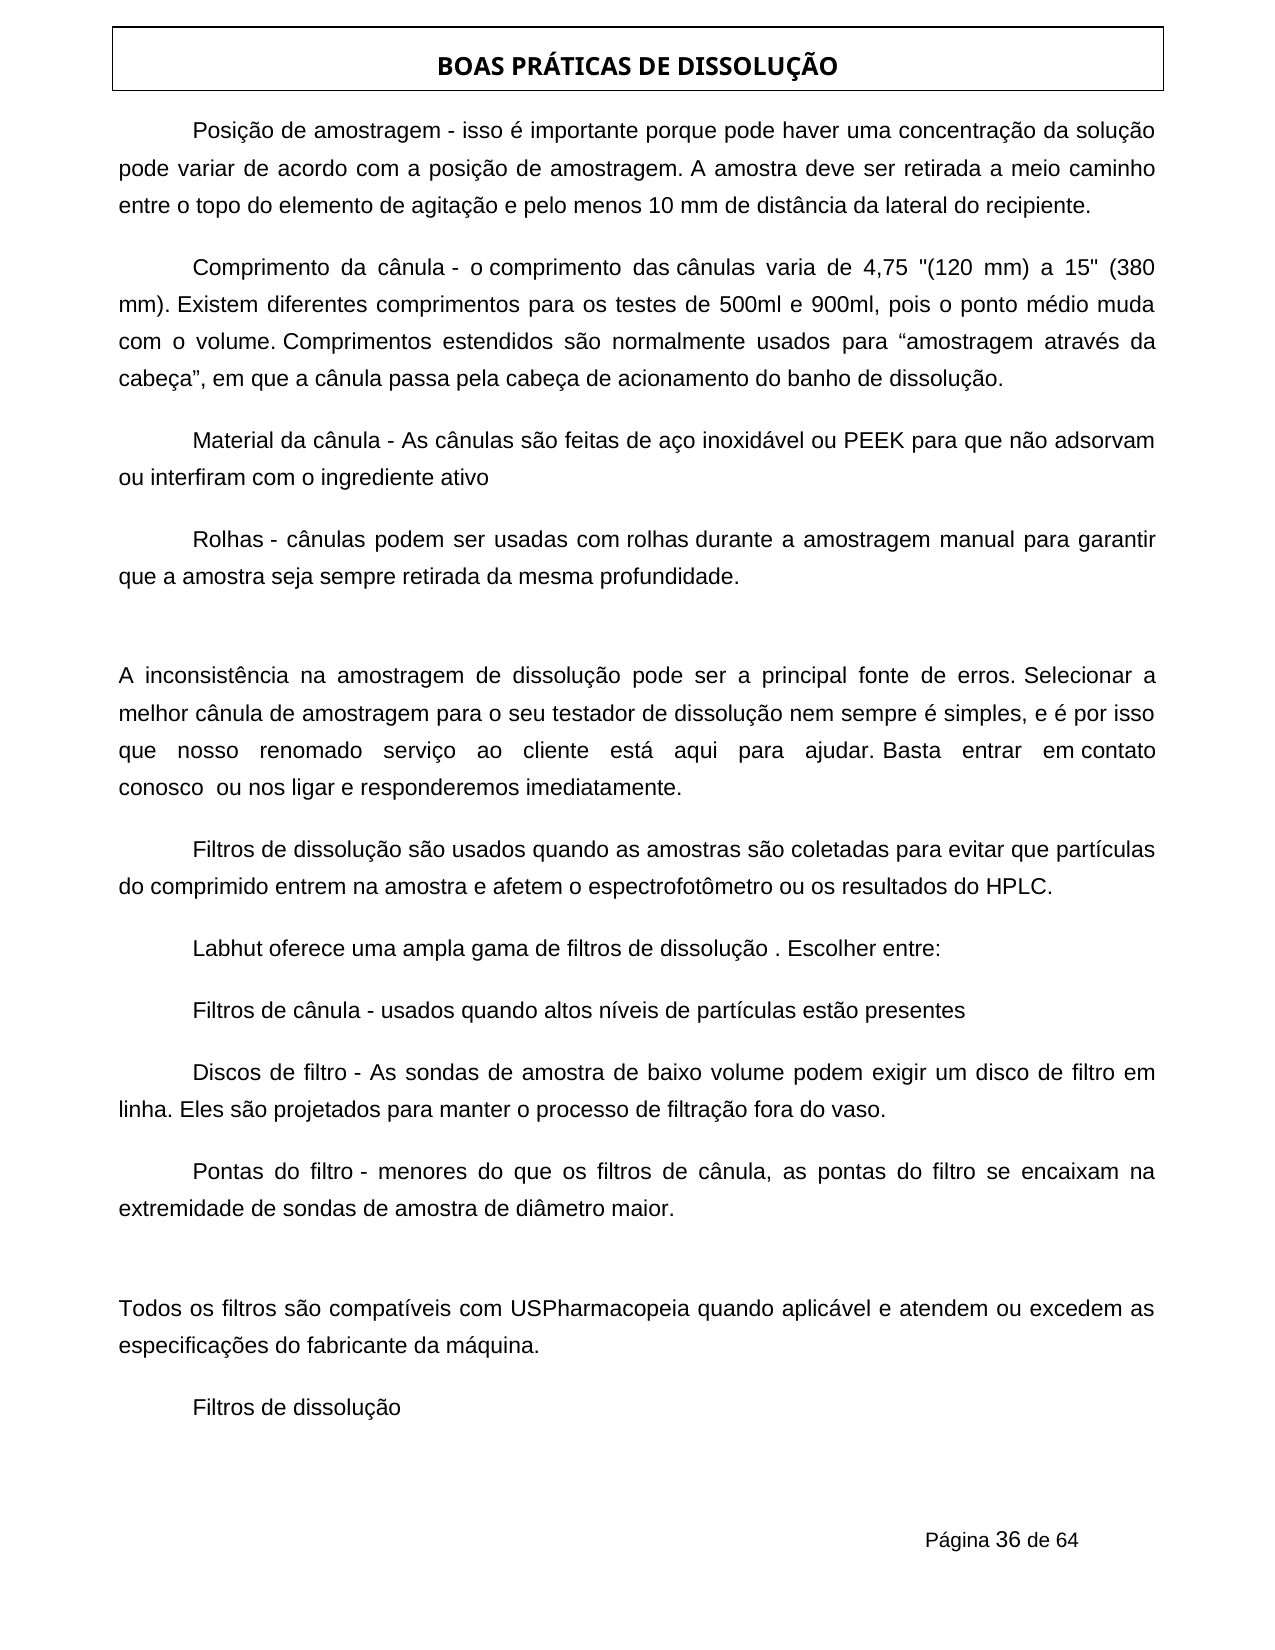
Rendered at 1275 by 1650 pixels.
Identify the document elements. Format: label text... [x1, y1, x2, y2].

text A inconsistência na amostragem de dissolução pode ser a principal fonte de erros. Selecionar a melhor cânula de amostragem para o seu testador de dissolução nem sempre é simples, e é por isso que nosso renomado serviço ao cliente está aqui para ajudar. Basta entrar em contato conosco ou nos ligar e responderemos imediatamente. [118, 625, 1156, 800]
text Rolhas - cânulas podem ser usadas com rolhas durante a amostragem manual para garantir que a amostra seja sempre retirada da mesma profundidade. [118, 526, 1156, 590]
text Posição de amostragem - isso é importante porque pode haver uma concentração da solução pode variar de acordo com a posição de amostragem. A amostra deve ser retirada a meio caminho entre o topo do elemento de agitação e pelo menos 10 mm de distância da lateral do recipiente. [118, 117, 1156, 218]
text Pontas do filtro - menores do que os filtros de cânula, as pontas do filtro se encaixam na extremidade de sondas de amostra de diâmetro maior. [118, 1158, 1156, 1222]
text Todos os filtros são compatíveis com USPharmacopeia quando aplicável e atendem ou excedem as especificações do fabricante da máquina. [118, 1257, 1156, 1358]
text Filtros de dissolução [118, 1394, 1156, 1420]
text Labhut oferece uma ampla gama de filtros de dissolução . Escolher entre: [118, 935, 1156, 961]
text Discos de filtro - As sondas de amostra de baixo volume podem exigir um disco de filtro em linha. Eles são projetados para manter o processo de filtração fora do vaso. [118, 1059, 1156, 1123]
text Material da cânula - As cânulas são feitas de aço inoxidável ou PEEK para que não adsorvam ou interfiram com o ingrediente ativo [118, 427, 1156, 491]
text Filtros de dissolução são usados ​​quando as amostras são coletadas para evitar que partículas do comprimido entrem na amostra e afetem o espectrofotômetro ou os resultados do HPLC. [118, 836, 1156, 899]
text Filtros de cânula - usados ​​quando altos níveis de partículas estão presentes [118, 997, 1156, 1023]
text Comprimento da cânula - o comprimento das cânulas varia de 4,75 "(120 mm) a 15" (380 mm). Existem diferentes comprimentos para os testes de 500ml e 900ml, pois o ponto médio muda com o volume. Comprimentos estendidos são normalmente usados ​​para “amostragem através da cabeça”, em que a cânula passa pela cabeça de acionamento do banho de dissolução. [118, 254, 1156, 391]
